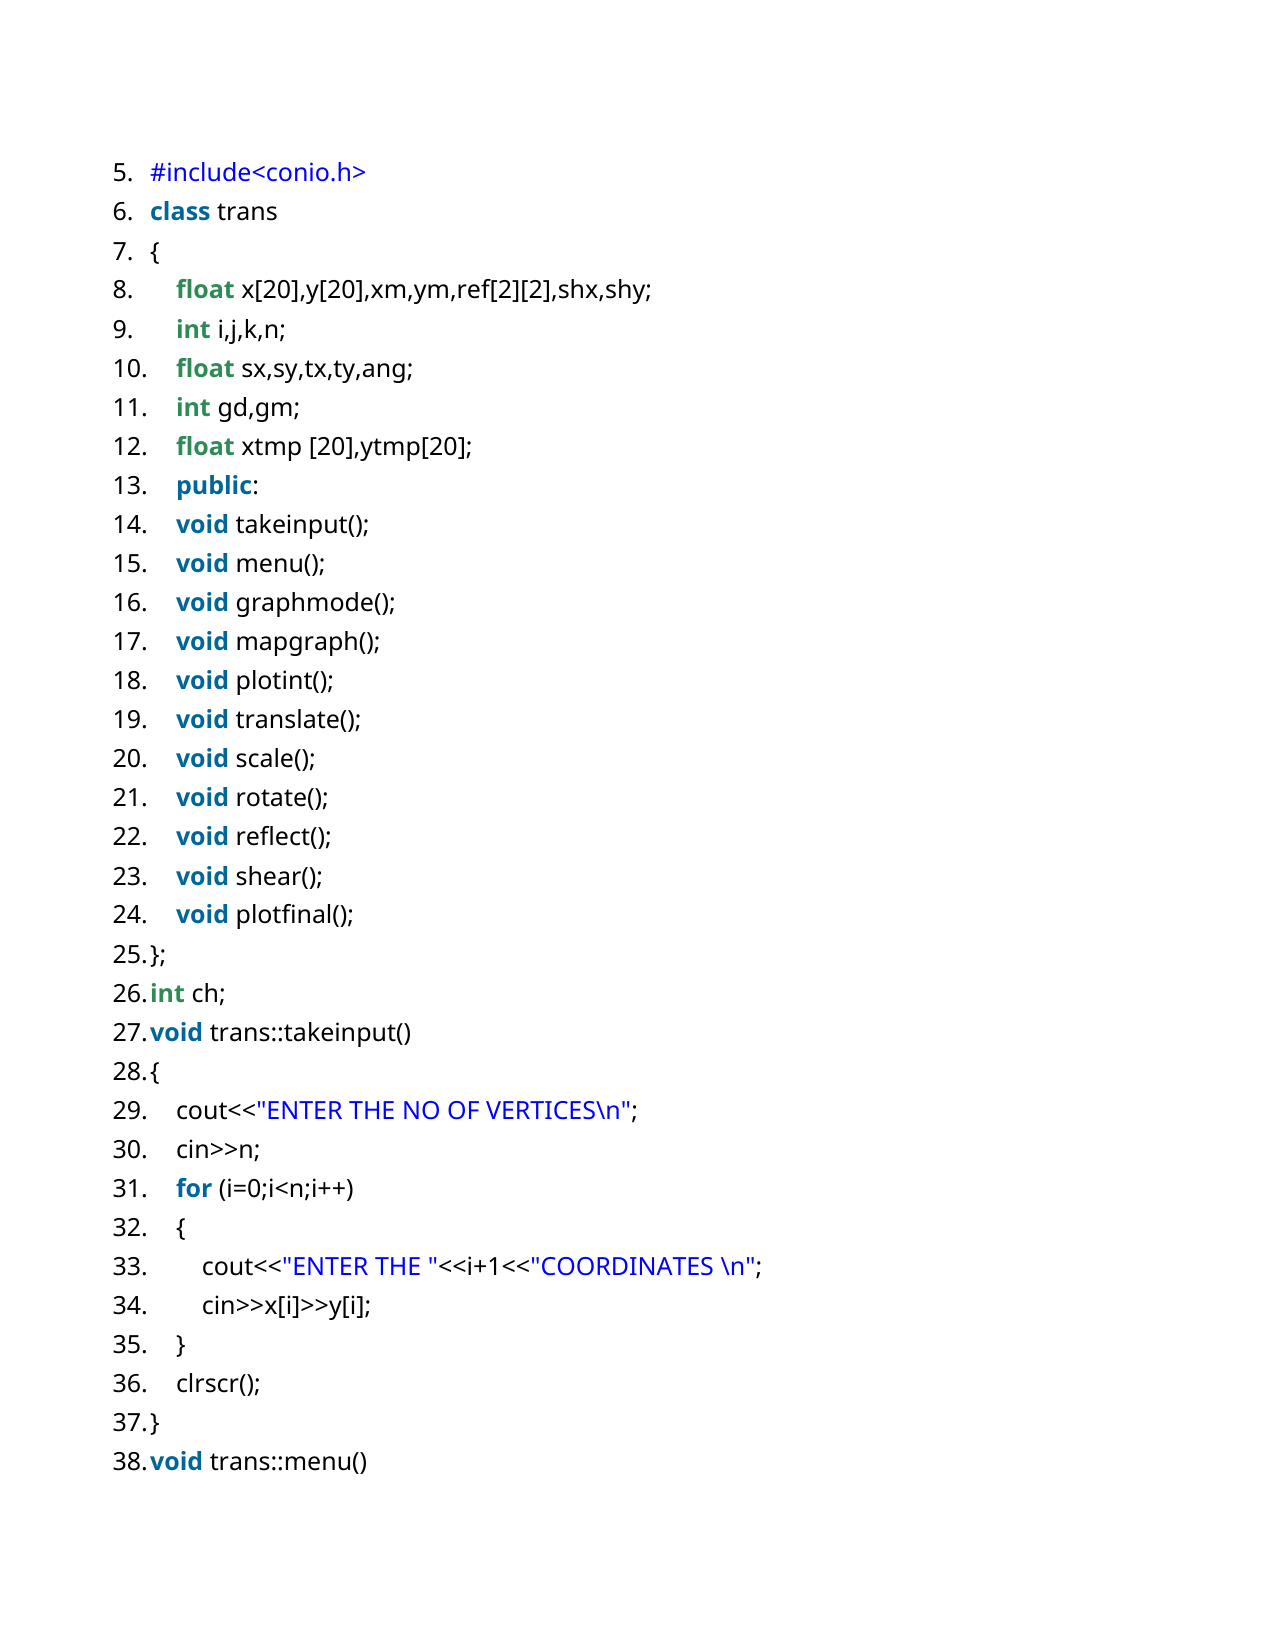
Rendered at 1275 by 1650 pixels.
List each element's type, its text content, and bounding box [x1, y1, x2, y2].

list cout<<"ENTER THE NO OF VERTICES\n"; [112, 1087, 1125, 1127]
list void menu(); [112, 541, 1125, 580]
list void reflect(); [112, 814, 1125, 853]
list void trans::takeinput() [112, 1009, 1125, 1048]
list cin>>x[i]>>y[i]; [112, 1283, 1125, 1322]
list { [112, 1205, 1125, 1244]
list { [112, 1048, 1125, 1087]
list void rotate(); [112, 775, 1125, 814]
list int gd,gm; [112, 384, 1125, 423]
list for (i=0;i<n;i++) [112, 1166, 1125, 1205]
list void plotfinal(); [112, 892, 1125, 931]
list cin>>n; [112, 1127, 1125, 1166]
list int ch; [112, 970, 1125, 1009]
list void shear(); [112, 853, 1125, 892]
list int i,j,k,n; [112, 306, 1125, 345]
list void plotint(); [112, 658, 1125, 697]
list void translate(); [112, 697, 1125, 736]
list cout<<"ENTER THE "<<i+1<<"COORDINATES \n"; [112, 1244, 1125, 1283]
list #include<conio.h> [112, 150, 1125, 189]
list class trans [112, 189, 1125, 228]
list float xtmp [20],ytmp[20]; [112, 423, 1125, 462]
list void graphmode(); [112, 580, 1125, 619]
list void takeinput(); [112, 502, 1125, 541]
list } [112, 1400, 1125, 1439]
list } [112, 1322, 1125, 1361]
list }; [112, 931, 1125, 970]
list public: [112, 462, 1125, 502]
list void trans::menu() [112, 1439, 1125, 1478]
list float sx,sy,tx,ty,ang; [112, 345, 1125, 384]
list void mapgraph(); [112, 619, 1125, 658]
list float x[20],y[20],xm,ym,ref[2][2],shx,shy; [112, 267, 1125, 306]
list clrscr(); [112, 1361, 1125, 1400]
list { [112, 228, 1125, 267]
list void scale(); [112, 736, 1125, 775]
